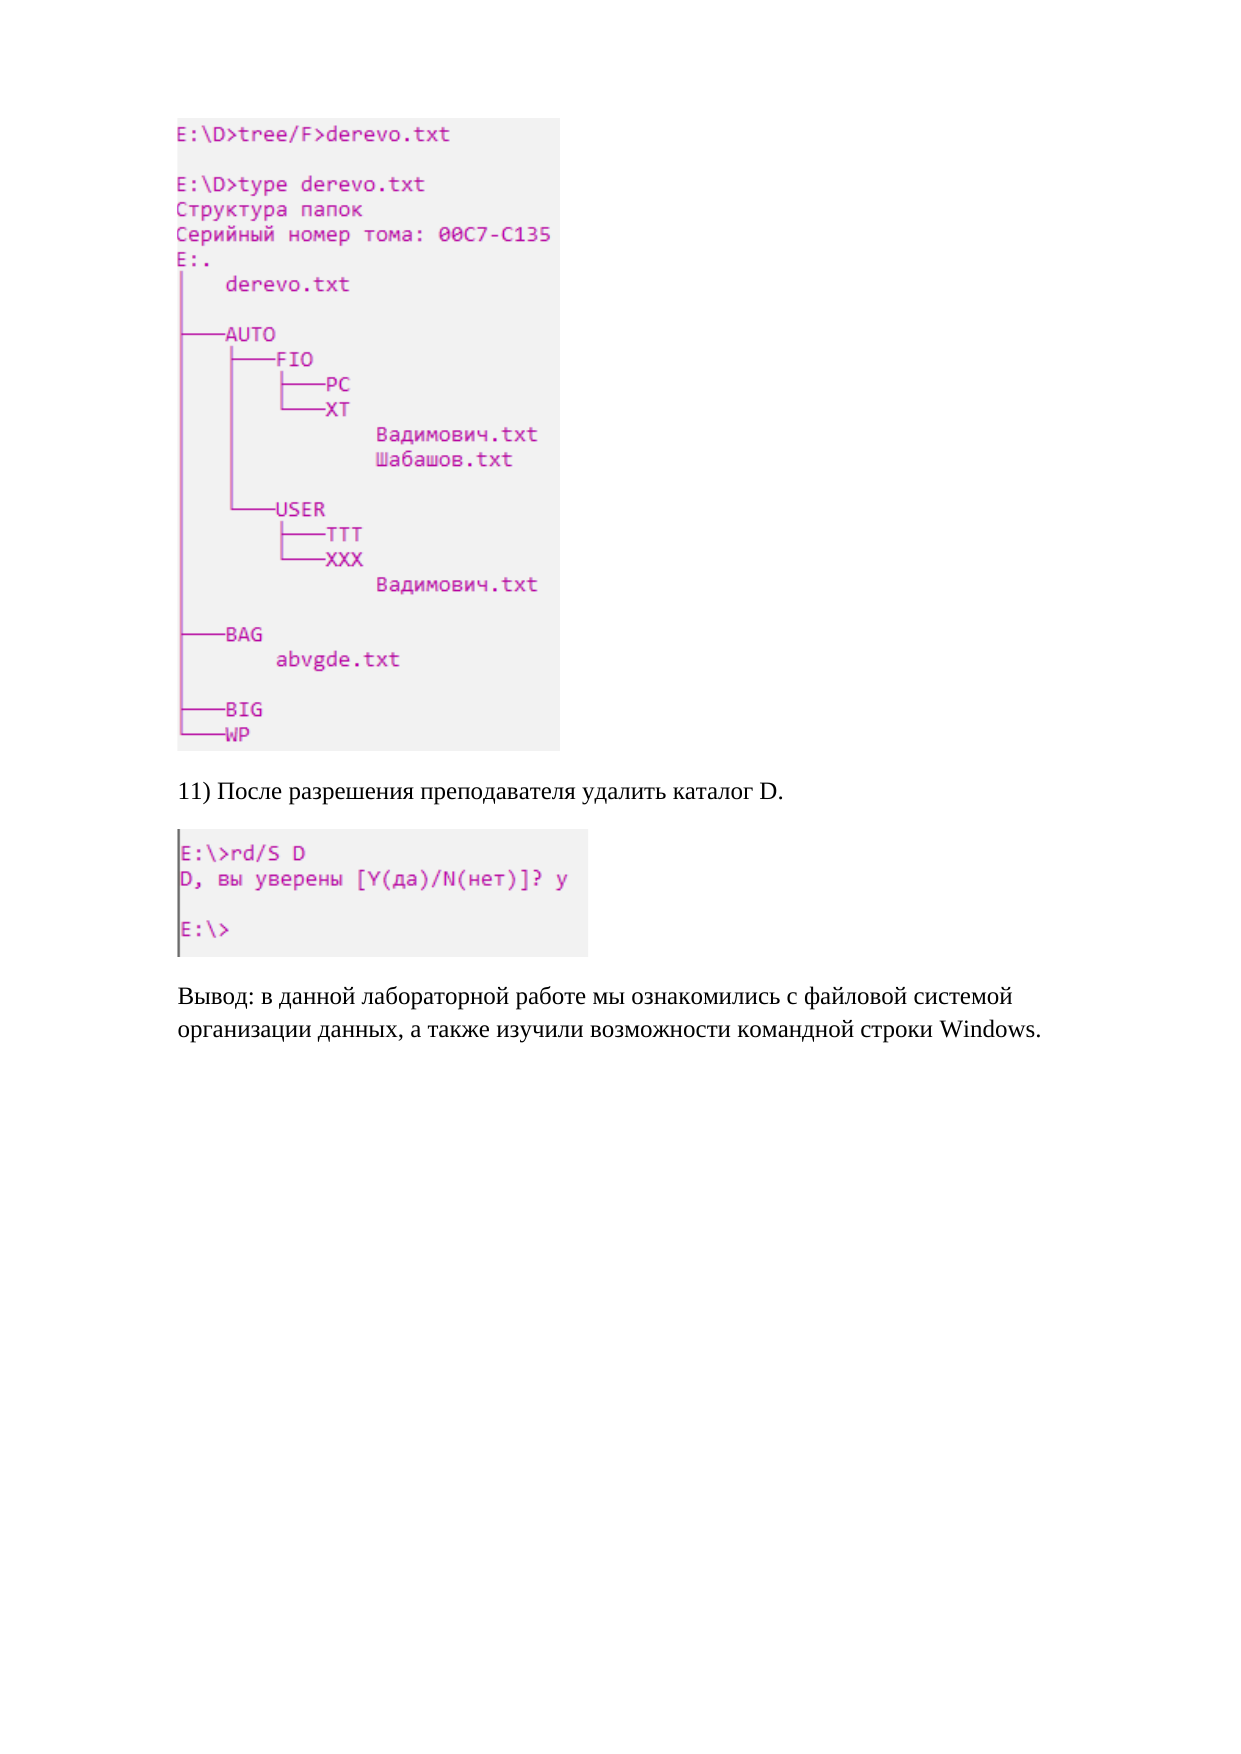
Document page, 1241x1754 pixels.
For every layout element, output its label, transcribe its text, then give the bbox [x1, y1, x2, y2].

picture [177, 829, 589, 957]
picture [177, 118, 560, 751]
text 11) После разрешения преподавателя удалить каталог D. [177, 776, 1152, 805]
text Вывод: в данной лабораторной работе мы ознакомились с файловой системой организации данных, а также изучили возможности командной строки Windows. [177, 981, 1152, 1043]
